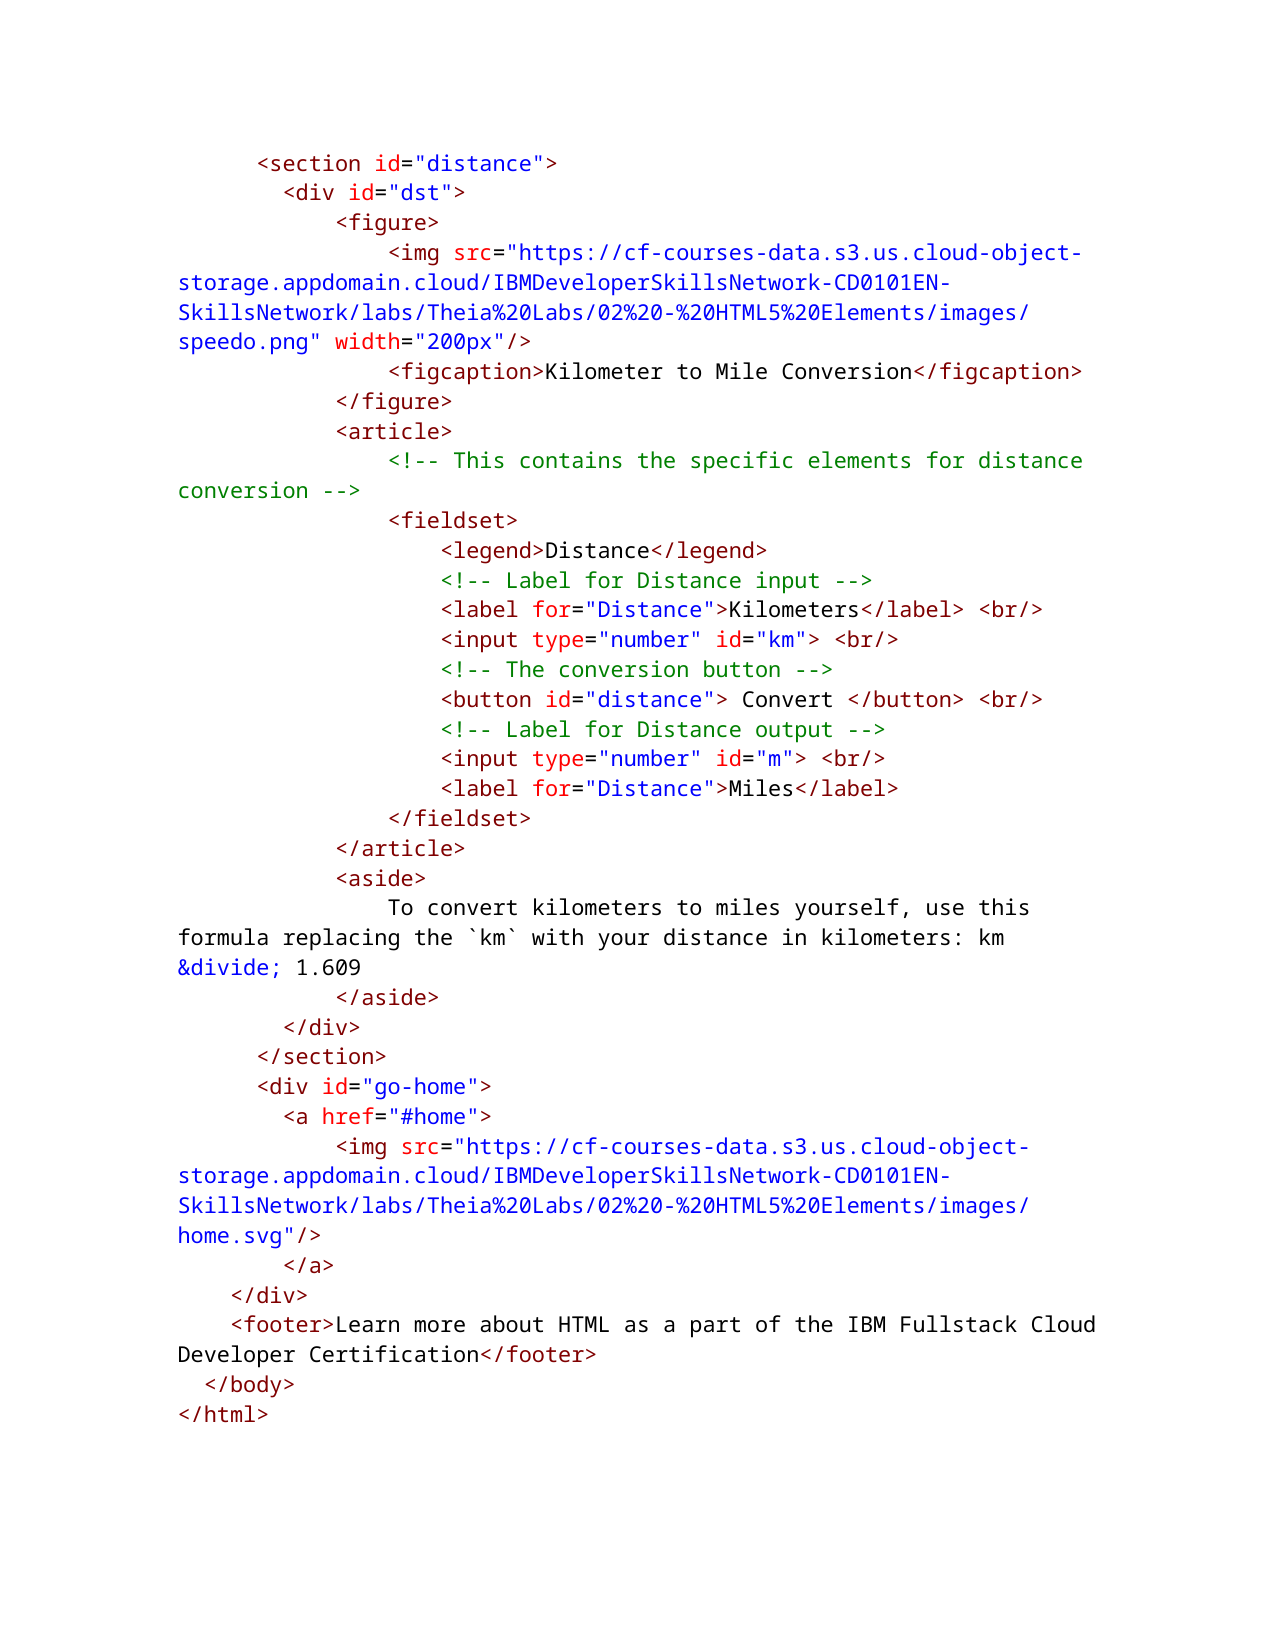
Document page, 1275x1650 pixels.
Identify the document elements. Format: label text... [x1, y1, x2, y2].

text </div> [177, 1280, 1098, 1309]
text </section> [177, 1041, 1098, 1071]
text <div id="go-home"> [177, 1071, 1098, 1101]
text <figure> [177, 207, 1098, 237]
text </aside> [177, 982, 1098, 1012]
text <legend>Distance</legend> [177, 535, 1098, 565]
text <label for="Distance">Kilometers</label> <br/> [177, 594, 1098, 624]
text <img src="https://cf-courses-data.s3.us.cloud-object-storage.appdomain.cloud/IBMDeveloperSkillsNetwork-CD0101EN-SkillsNetwork/labs/Theia%20Labs/02%20-%20HTML5%20Elements/images/home.svg"/> [177, 1131, 1098, 1250]
text <article> [177, 416, 1098, 446]
text <footer>Learn more about HTML as a part of the IBM Fullstack Cloud Developer Certification</footer> [177, 1309, 1098, 1369]
text </div> [177, 1012, 1098, 1041]
text <figcaption>Kilometer to Mile Conversion</figcaption> [177, 356, 1098, 386]
text </article> [177, 833, 1098, 863]
text <aside> [177, 863, 1098, 892]
text <!-- The conversion button --> [177, 654, 1098, 684]
text <img src="https://cf-courses-data.s3.us.cloud-object-storage.appdomain.cloud/IBMDeveloperSkillsNetwork-CD0101EN-SkillsNetwork/labs/Theia%20Labs/02%20-%20HTML5%20Elements/images/speedo.png" width="200px"/> [177, 237, 1098, 356]
text <div id="dst"> [177, 177, 1098, 207]
text <button id="distance"> Convert </button> <br/> [177, 684, 1098, 714]
text </body> [177, 1369, 1098, 1399]
text </fieldset> [177, 803, 1098, 833]
text </figure> [177, 386, 1098, 416]
text <!-- Label for Distance output --> [177, 714, 1098, 743]
text <!-- Label for Distance input --> [177, 565, 1098, 594]
text </html> [177, 1399, 1098, 1429]
text <input type="number" id="m"> <br/> [177, 743, 1098, 773]
text <input type="number" id="km"> <br/> [177, 624, 1098, 654]
text <section id="distance"> [177, 148, 1098, 177]
text <fieldset> [177, 505, 1098, 535]
text <!-- This contains the specific elements for distance conversion --> [177, 446, 1098, 505]
text <label for="Distance">Miles</label> [177, 773, 1098, 803]
text To convert kilometers to miles yourself, use this formula replacing the `km` with your distance in kilometers: km &divide; 1.609 [177, 892, 1098, 982]
text </a> [177, 1250, 1098, 1280]
text <a href="#home"> [177, 1101, 1098, 1131]
